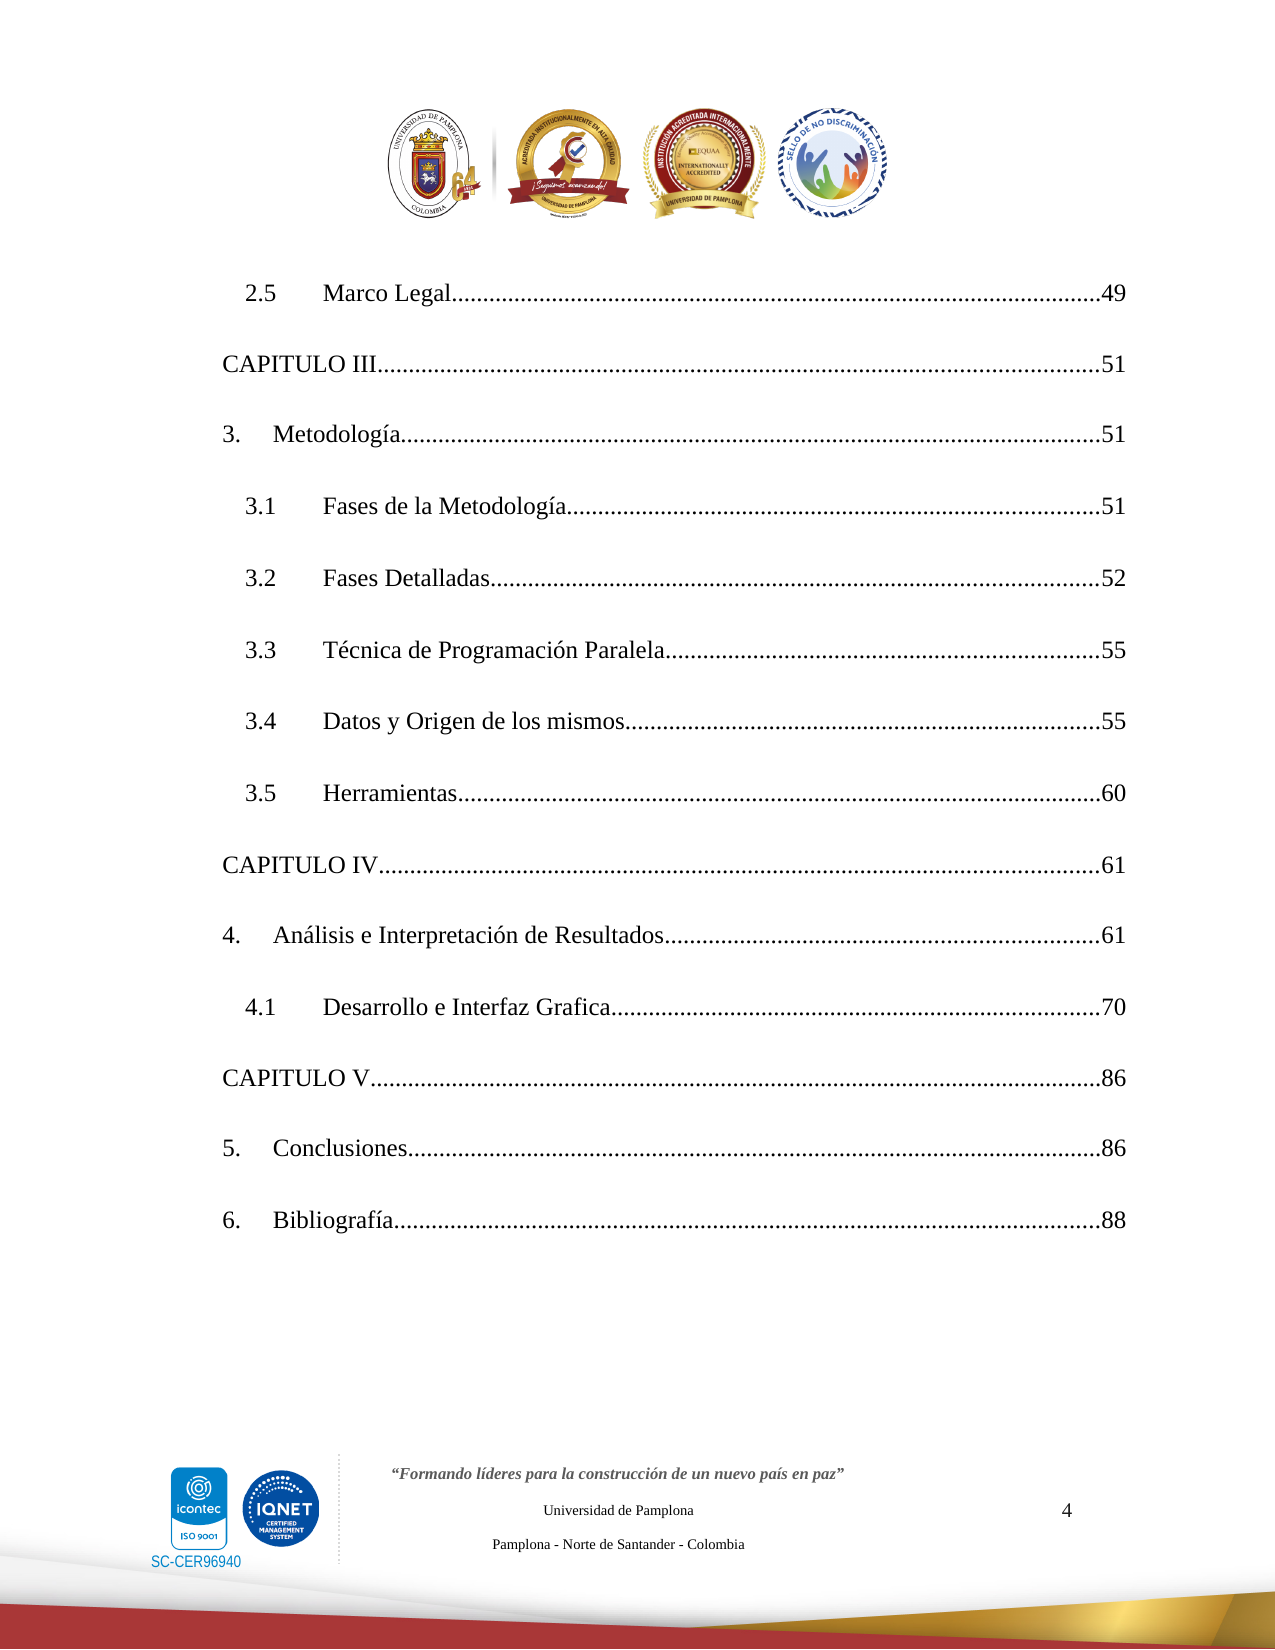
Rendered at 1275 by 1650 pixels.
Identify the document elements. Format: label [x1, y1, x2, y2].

picture [0, 1464, 1275, 1649]
picture [383, 98, 892, 229]
